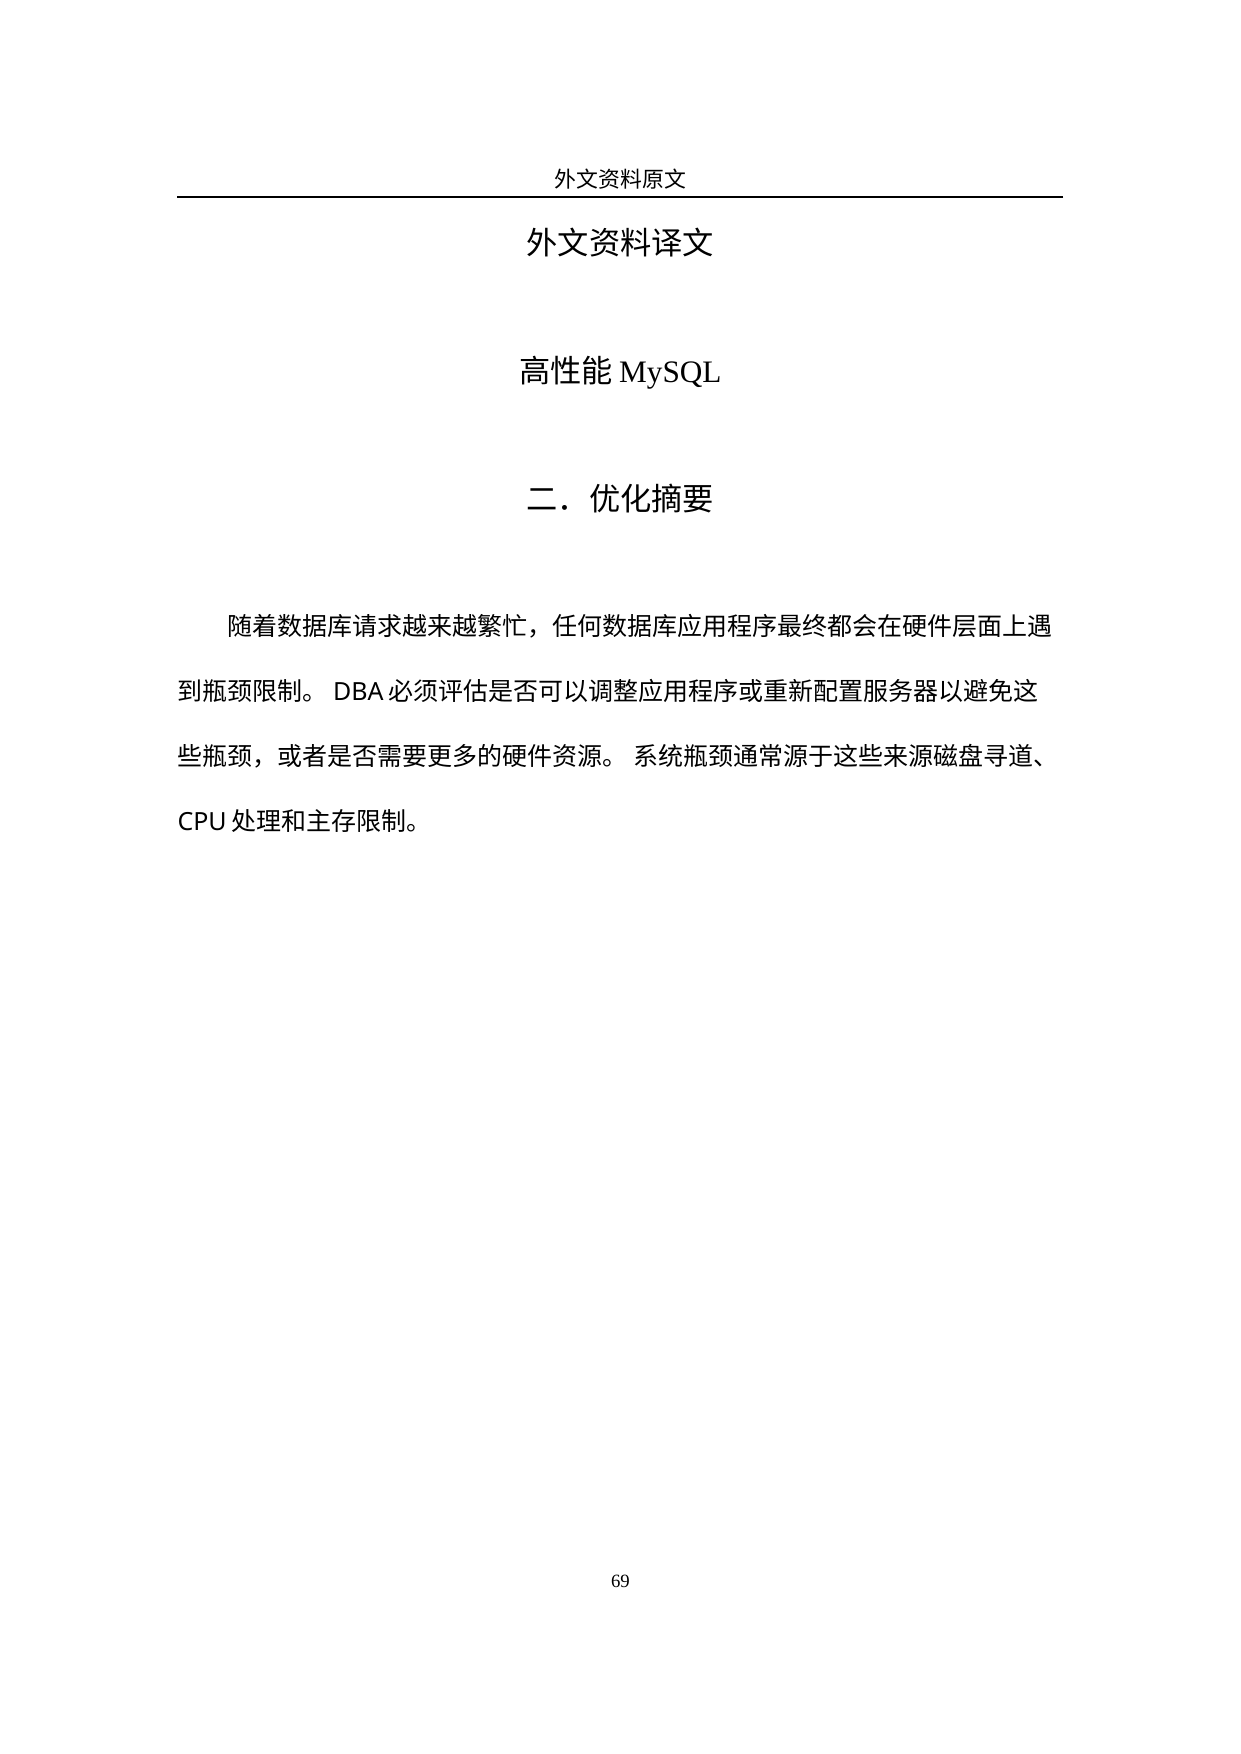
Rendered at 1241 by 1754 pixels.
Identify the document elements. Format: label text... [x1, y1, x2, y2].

text 随着数据库请求越来越繁忙，任何数据库应用程序最终都会在硬件层面上遇到瓶颈限制。 DBA必须评估是否可以调整应用程序或重新配置服务器以避免这些瓶颈，或者是否需要更多的硬件资源。 系统瓶颈通常源于这些来源磁盘寻道、CPU处理和主存限制。 [177, 592, 1063, 852]
text 外文资料译文 [177, 208, 1063, 274]
text 高性能MySQL [177, 336, 1063, 401]
text 二．优化摘要 [177, 464, 1063, 529]
